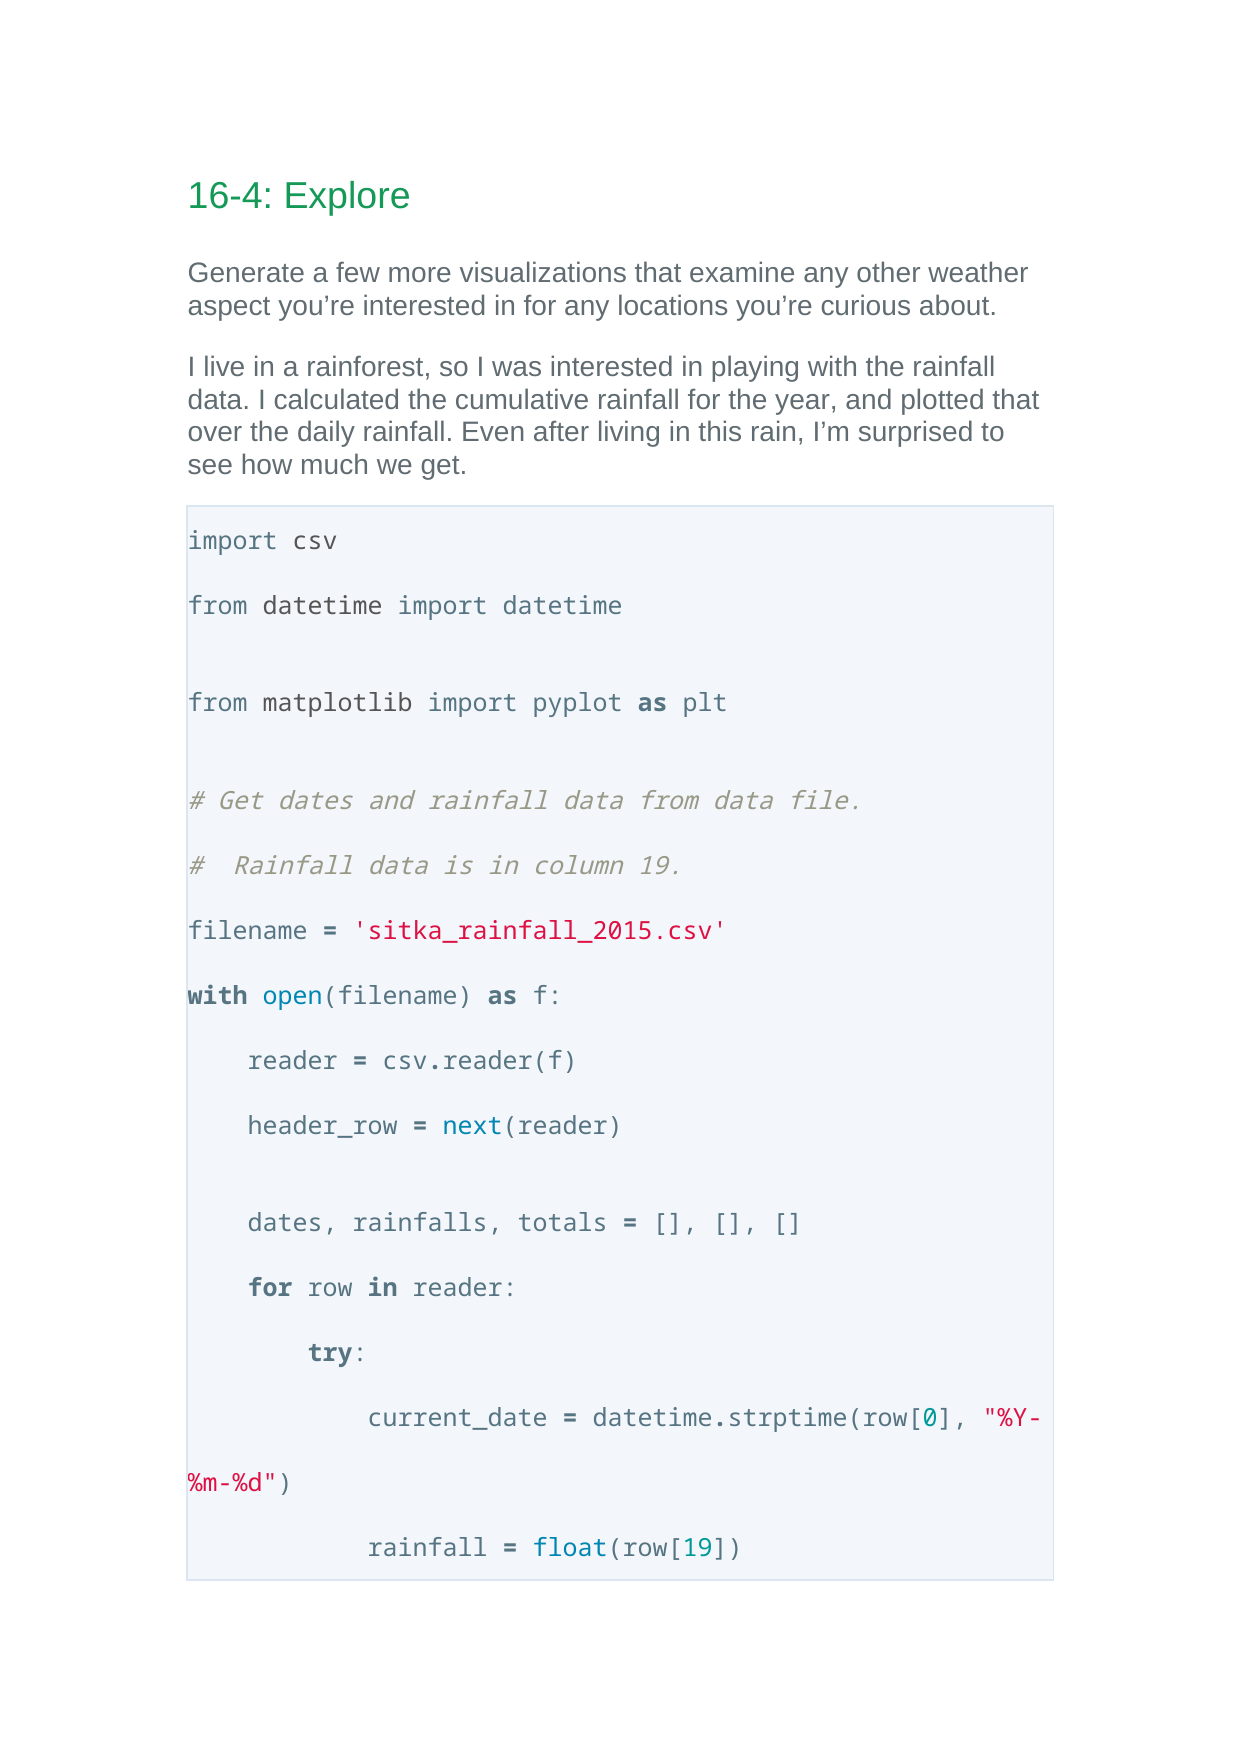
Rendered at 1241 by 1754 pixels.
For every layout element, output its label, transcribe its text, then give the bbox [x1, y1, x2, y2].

text for row in reader: [188, 1254, 1053, 1319]
text header_row = next(reader) [188, 1092, 1053, 1157]
text Generate a few more visualizations that examine any other weather aspect you’re interested in for any locations you’re curious about. [187, 256, 1053, 321]
text filename = 'sitka_rainfall_2015.csv' [188, 897, 1053, 962]
text reader = csv.reader(f) [188, 1027, 1053, 1092]
text # Rainfall data is in column 19. [188, 832, 1053, 897]
text from datetime import datetime [188, 572, 1053, 637]
text 16-4: Explore [187, 162, 1053, 227]
text try: [188, 1319, 1053, 1384]
text I live in a rainforest, so I was interested in playing with the rainfall data. I calculated the cumulative rainfall for the year, and plotted that over the daily rainfall. Even after living in this rain, I’m surprised to see how much we get. [187, 350, 1053, 480]
text rainfall = float(row[19]) [188, 1513, 1053, 1579]
text import csv [188, 507, 1053, 572]
text current_date = datetime.strptime(row[0], "%Y-%m-%d") [188, 1384, 1053, 1513]
text dates, rainfalls, totals = [], [], [] [188, 1189, 1053, 1254]
text # Get dates and rainfall data from data file. [188, 767, 1053, 832]
text from matplotlib import pyplot as plt [188, 669, 1053, 734]
text with open(filename) as f: [188, 962, 1053, 1027]
